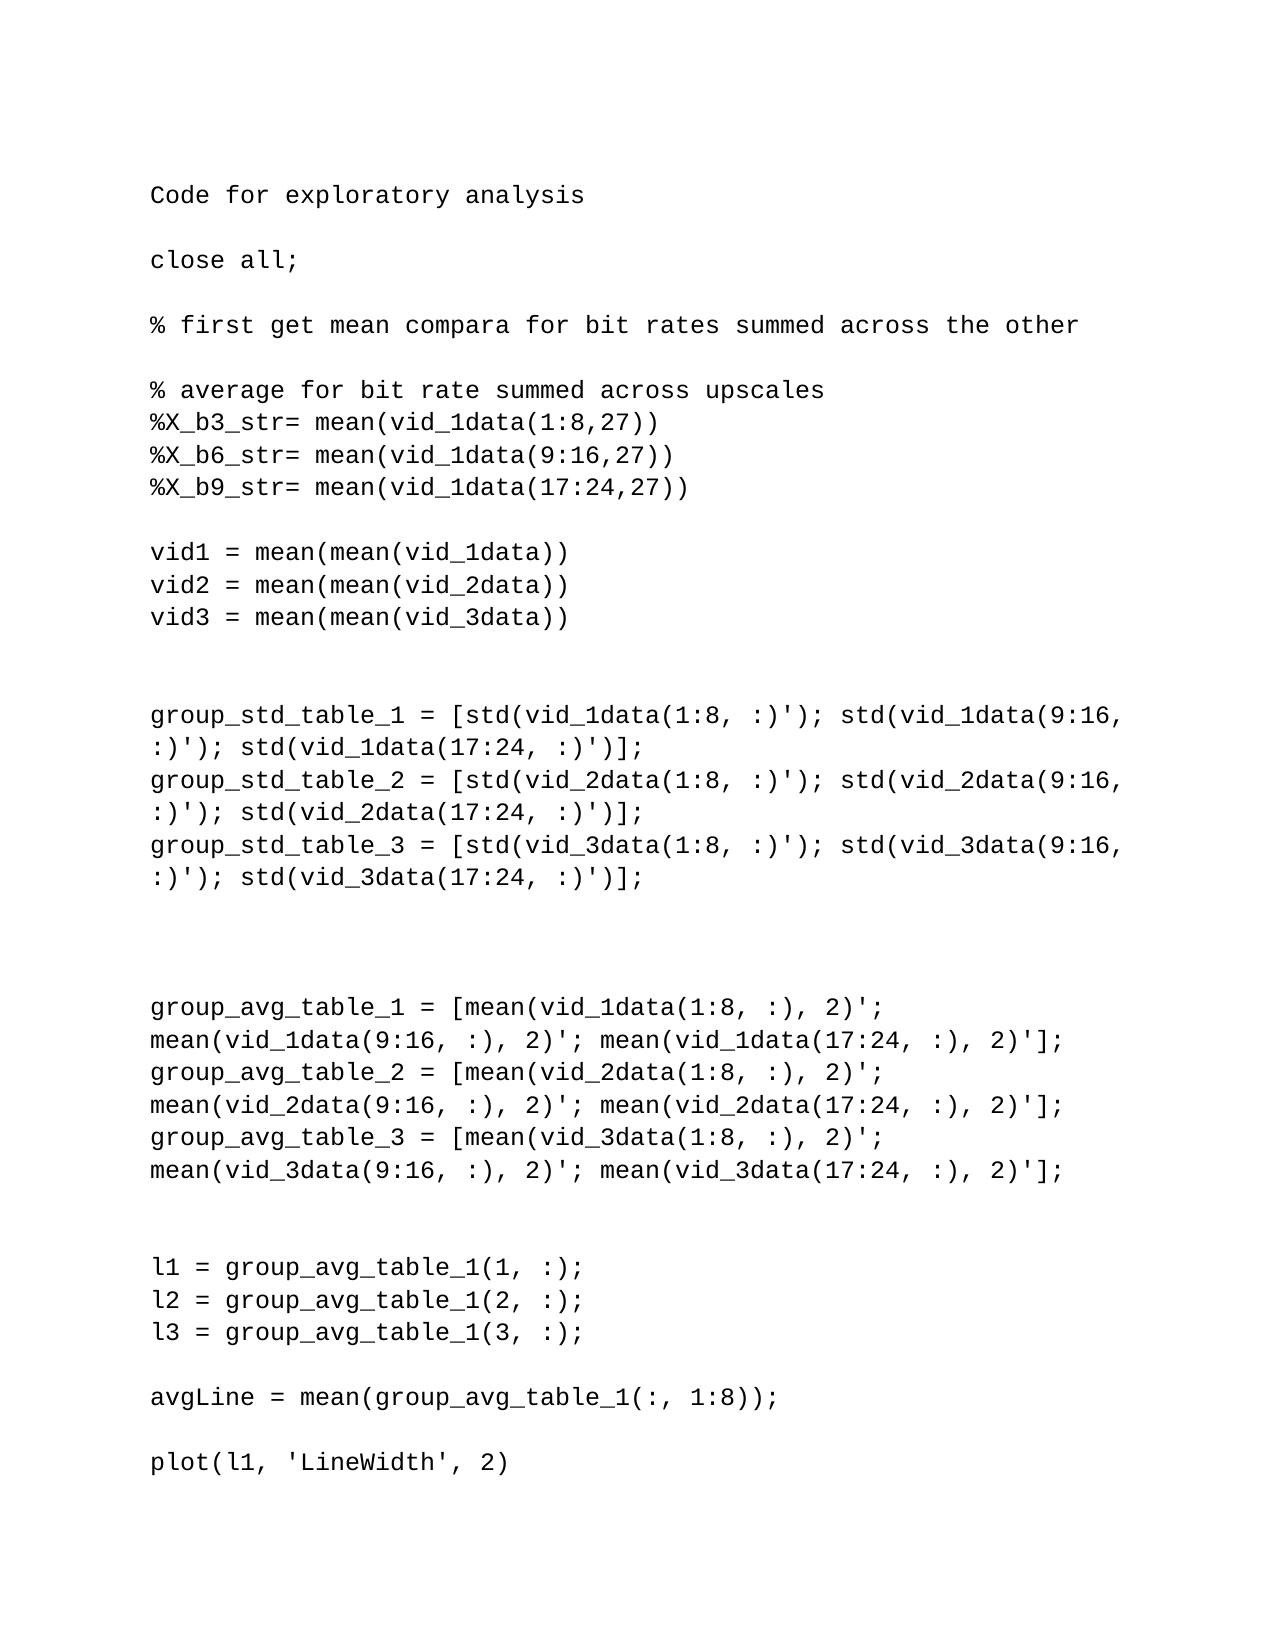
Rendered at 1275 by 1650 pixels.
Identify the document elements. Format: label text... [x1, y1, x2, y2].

text group_avg_table_3 = [mean(vid_3data(1:8, :), 2)'; mean(vid_3data(9:16, :), 2)'; mean(vid_3data(17:24, :), 2)']; [150, 1125, 1125, 1186]
text avgLine = mean(group_avg_table_1(:, 1:8)); [150, 1385, 1125, 1413]
text vid1 = mean(mean(vid_1data)) [150, 540, 1125, 568]
text l2 = group_avg_table_1(2, :); [150, 1287, 1125, 1316]
text l3 = group_avg_table_1(3, :); [150, 1320, 1125, 1348]
text group_std_table_3 = [std(vid_3data(1:8, :)'); std(vid_3data(9:16, :)'); std(vid_3data(17:24, :)')]; [150, 832, 1125, 893]
text l1 = group_avg_table_1(1, :); [150, 1255, 1125, 1283]
text Code for exploratory analysis [150, 182, 1125, 211]
text % first get mean compara for bit rates summed across the other [150, 312, 1125, 341]
text group_std_table_1 = [std(vid_1data(1:8, :)'); std(vid_1data(9:16, :)'); std(vid_1data(17:24, :)')]; [150, 702, 1125, 763]
text vid2 = mean(mean(vid_2data)) [150, 572, 1125, 601]
text %X_b6_str= mean(vid_1data(9:16,27)) [150, 442, 1125, 471]
text close all; [150, 247, 1125, 276]
text plot(l1, 'LineWidth', 2) [150, 1450, 1125, 1478]
text group_std_table_2 = [std(vid_2data(1:8, :)'); std(vid_2data(9:16, :)'); std(vid_2data(17:24, :)')]; [150, 767, 1125, 828]
text vid3 = mean(mean(vid_3data)) [150, 605, 1125, 633]
text % average for bit rate summed across upscales [150, 377, 1125, 406]
text %X_b9_str= mean(vid_1data(17:24,27)) [150, 475, 1125, 503]
text group_avg_table_2 = [mean(vid_2data(1:8, :), 2)'; mean(vid_2data(9:16, :), 2)'; mean(vid_2data(17:24, :), 2)']; [150, 1060, 1125, 1121]
text %X_b3_str= mean(vid_1data(1:8,27)) [150, 410, 1125, 438]
text group_avg_table_1 = [mean(vid_1data(1:8, :), 2)'; mean(vid_1data(9:16, :), 2)'; mean(vid_1data(17:24, :), 2)']; [150, 995, 1125, 1056]
